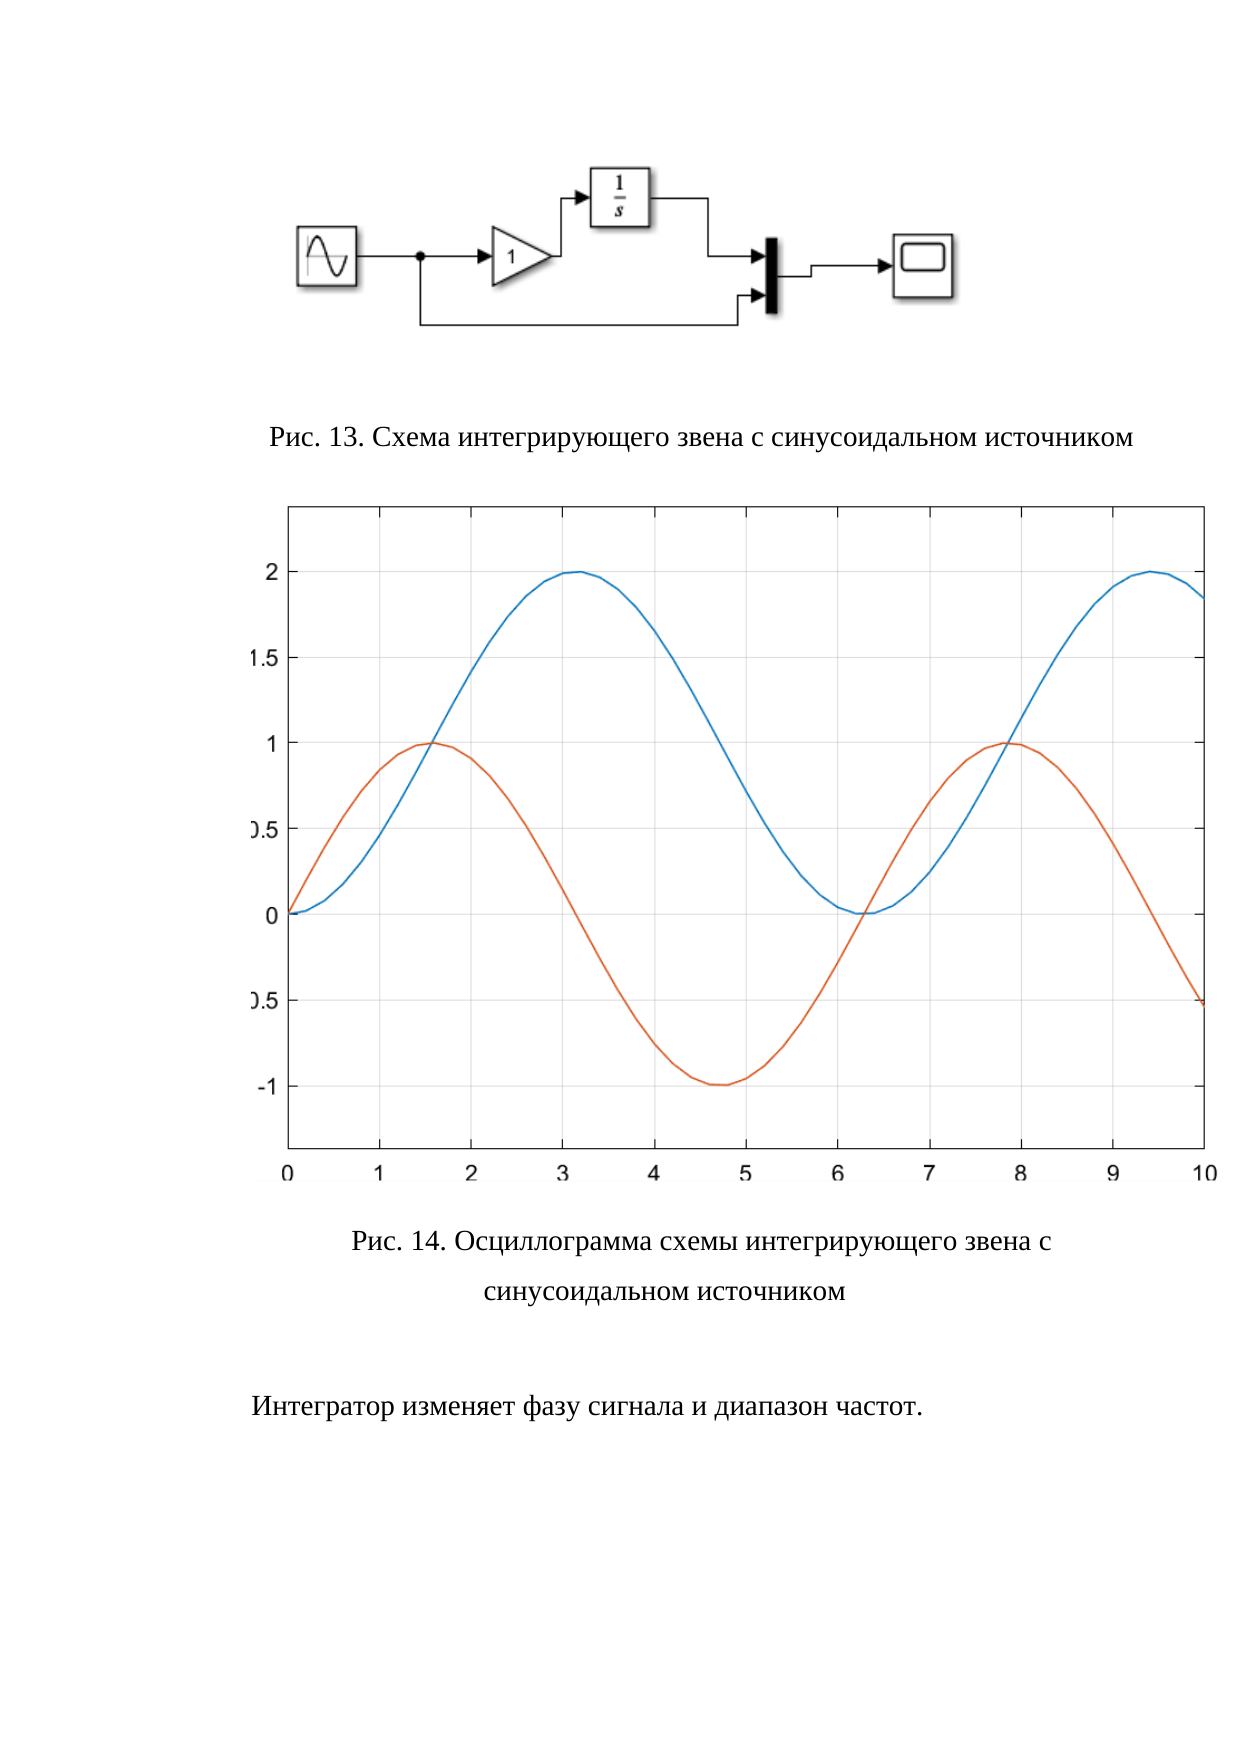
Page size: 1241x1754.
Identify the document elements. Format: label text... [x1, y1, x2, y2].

picture [251, 495, 1226, 1185]
text Интегратор изменяет фазу сигнала и диапазон частот. [177, 1388, 1152, 1422]
picture [251, 118, 1028, 381]
text Рис. 13. Схема интегрирующего звена с синусоидальном источником [177, 419, 1152, 453]
text Рис. 14. Осциллограмма схемы интегрирующего звена с синусоидальном источником [177, 1223, 1152, 1349]
